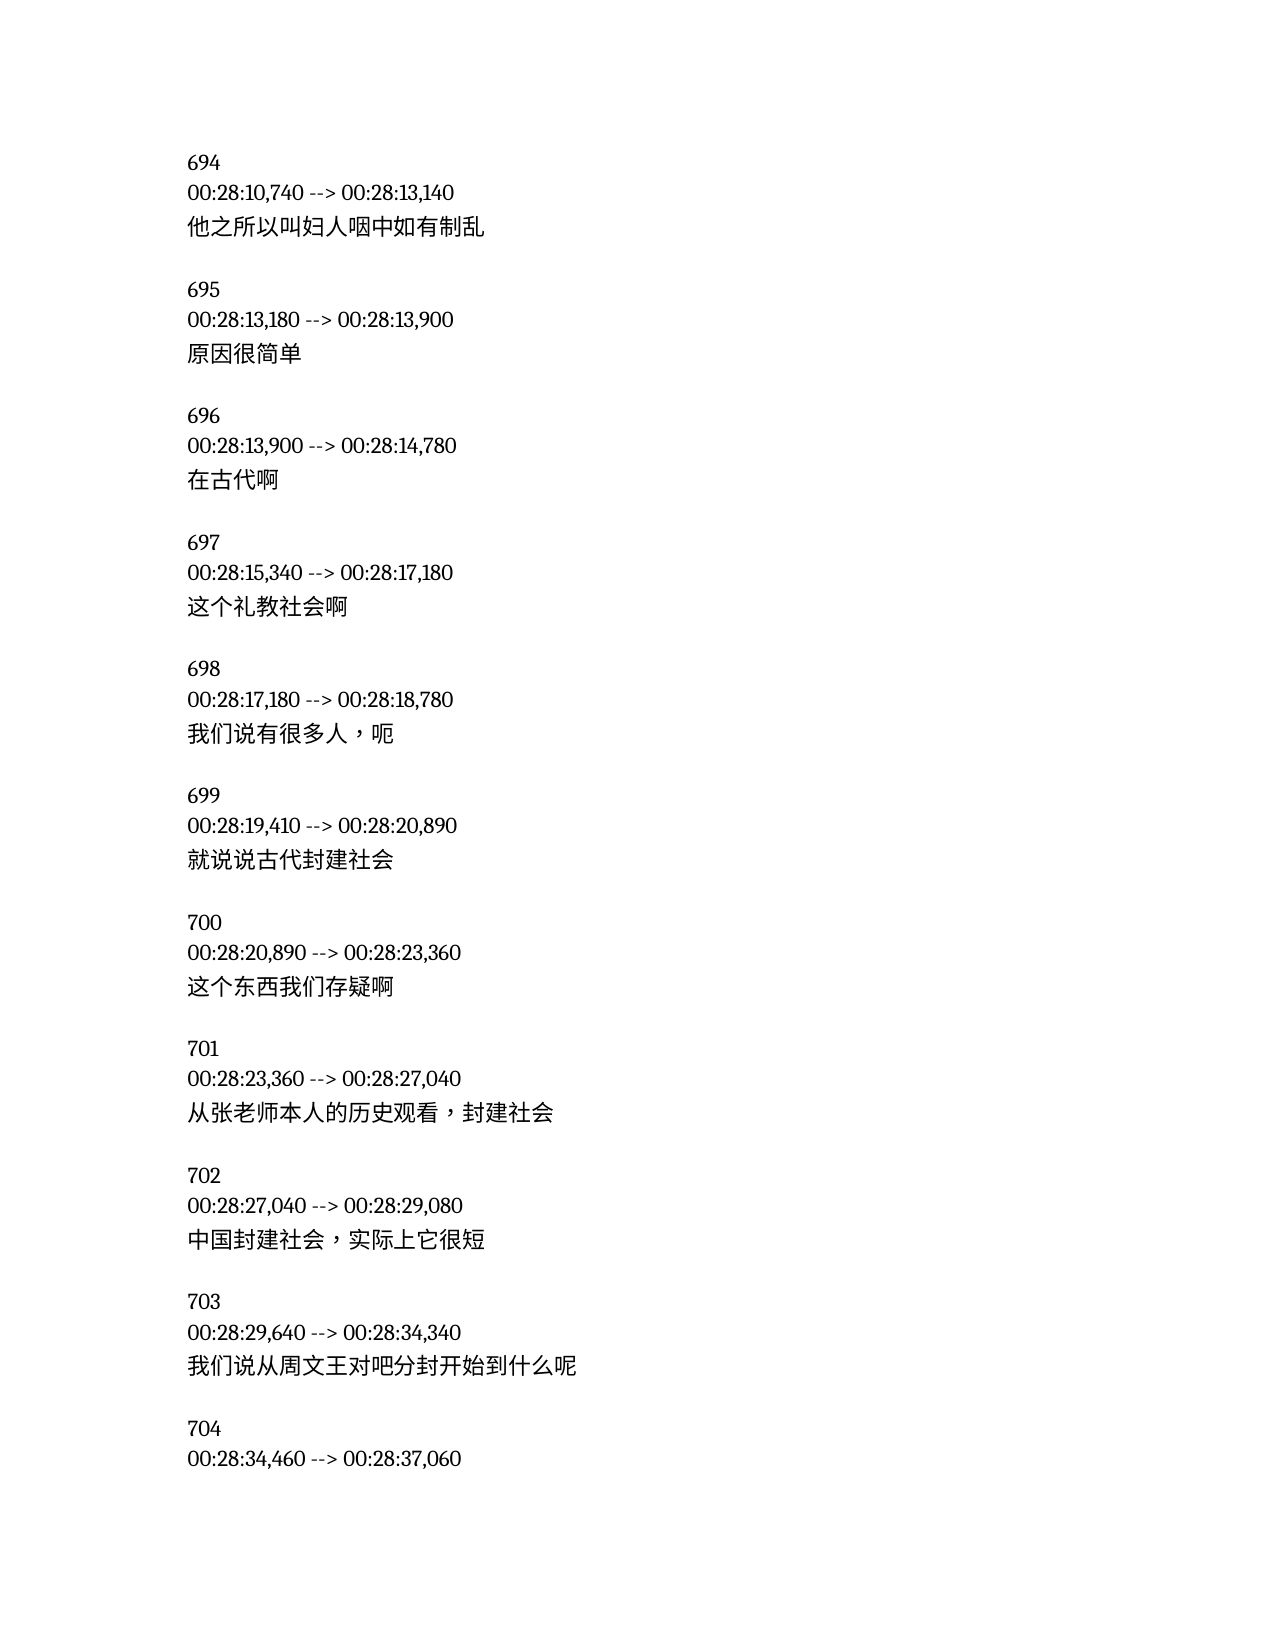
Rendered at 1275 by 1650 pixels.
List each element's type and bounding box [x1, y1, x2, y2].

text [187, 150, 1087, 1472]
